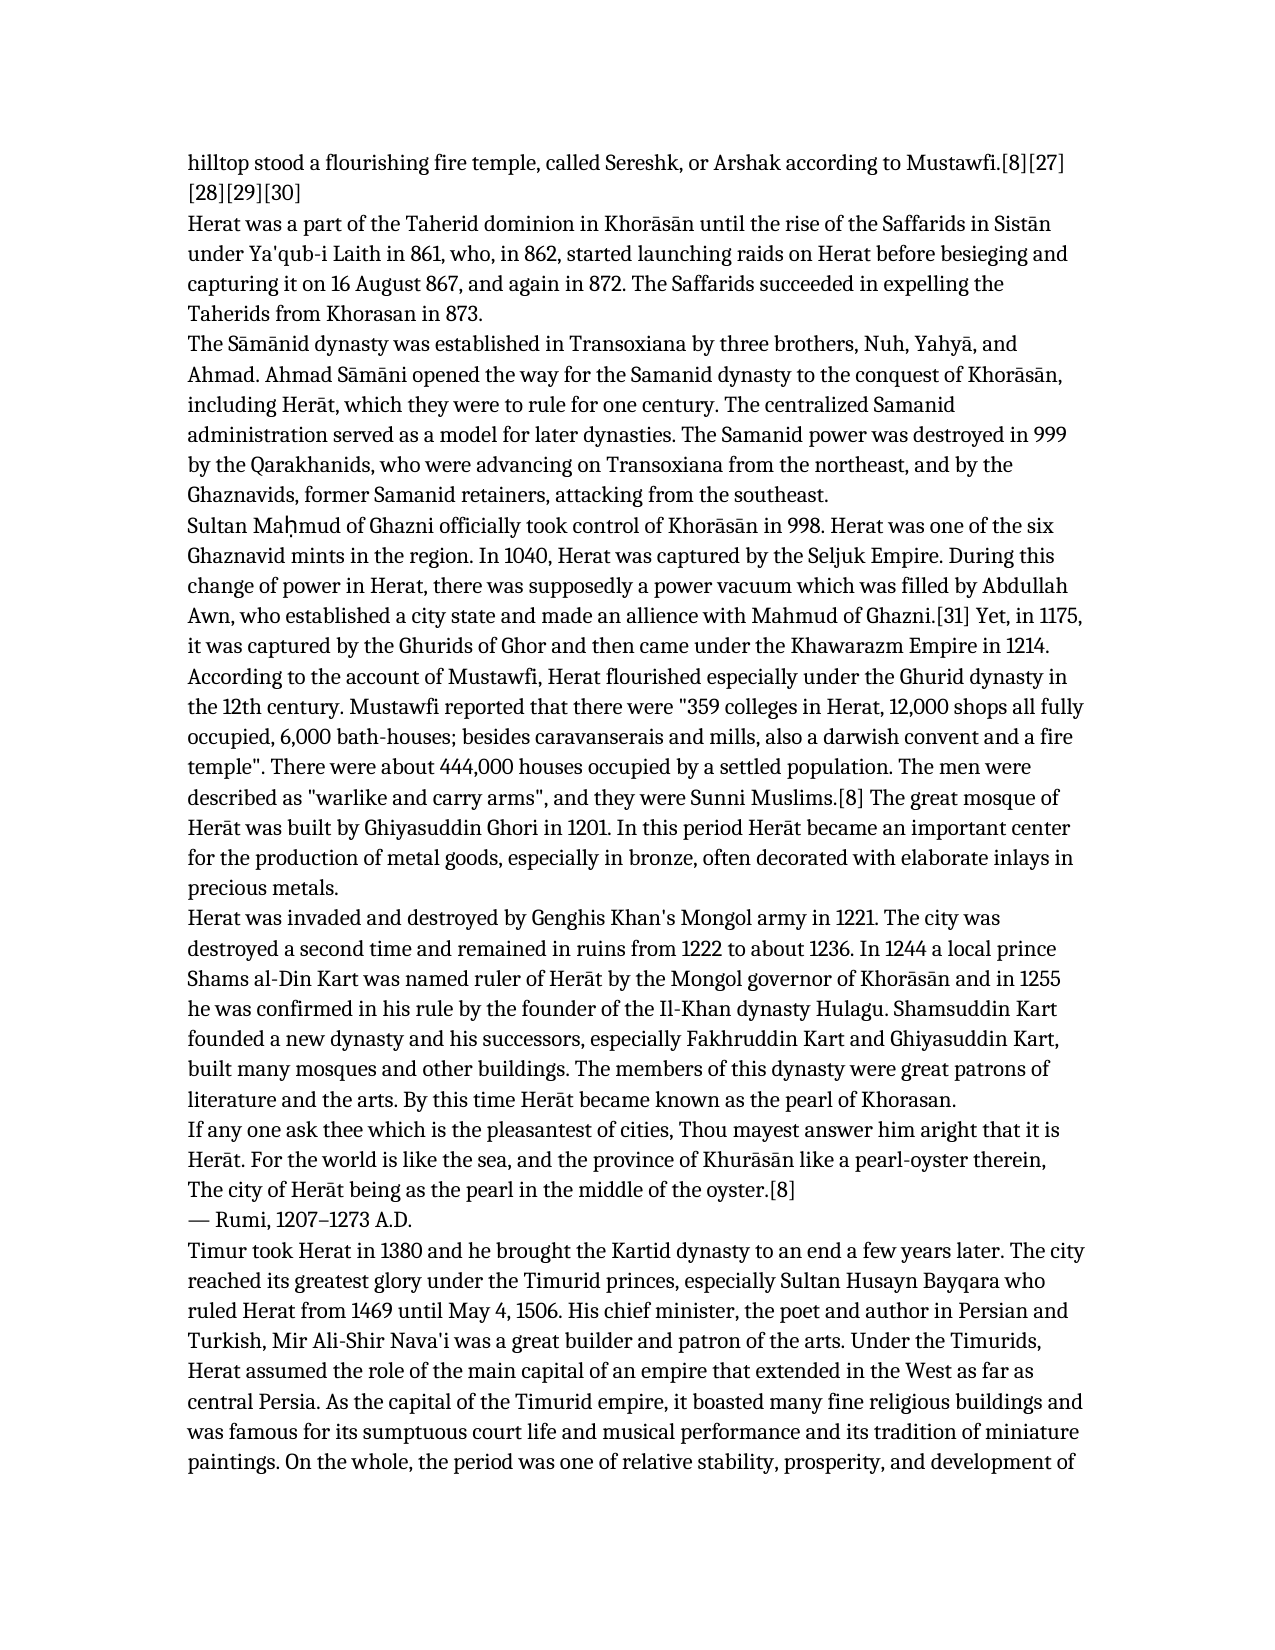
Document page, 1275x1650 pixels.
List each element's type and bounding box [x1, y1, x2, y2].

text [187, 150, 1087, 1475]
